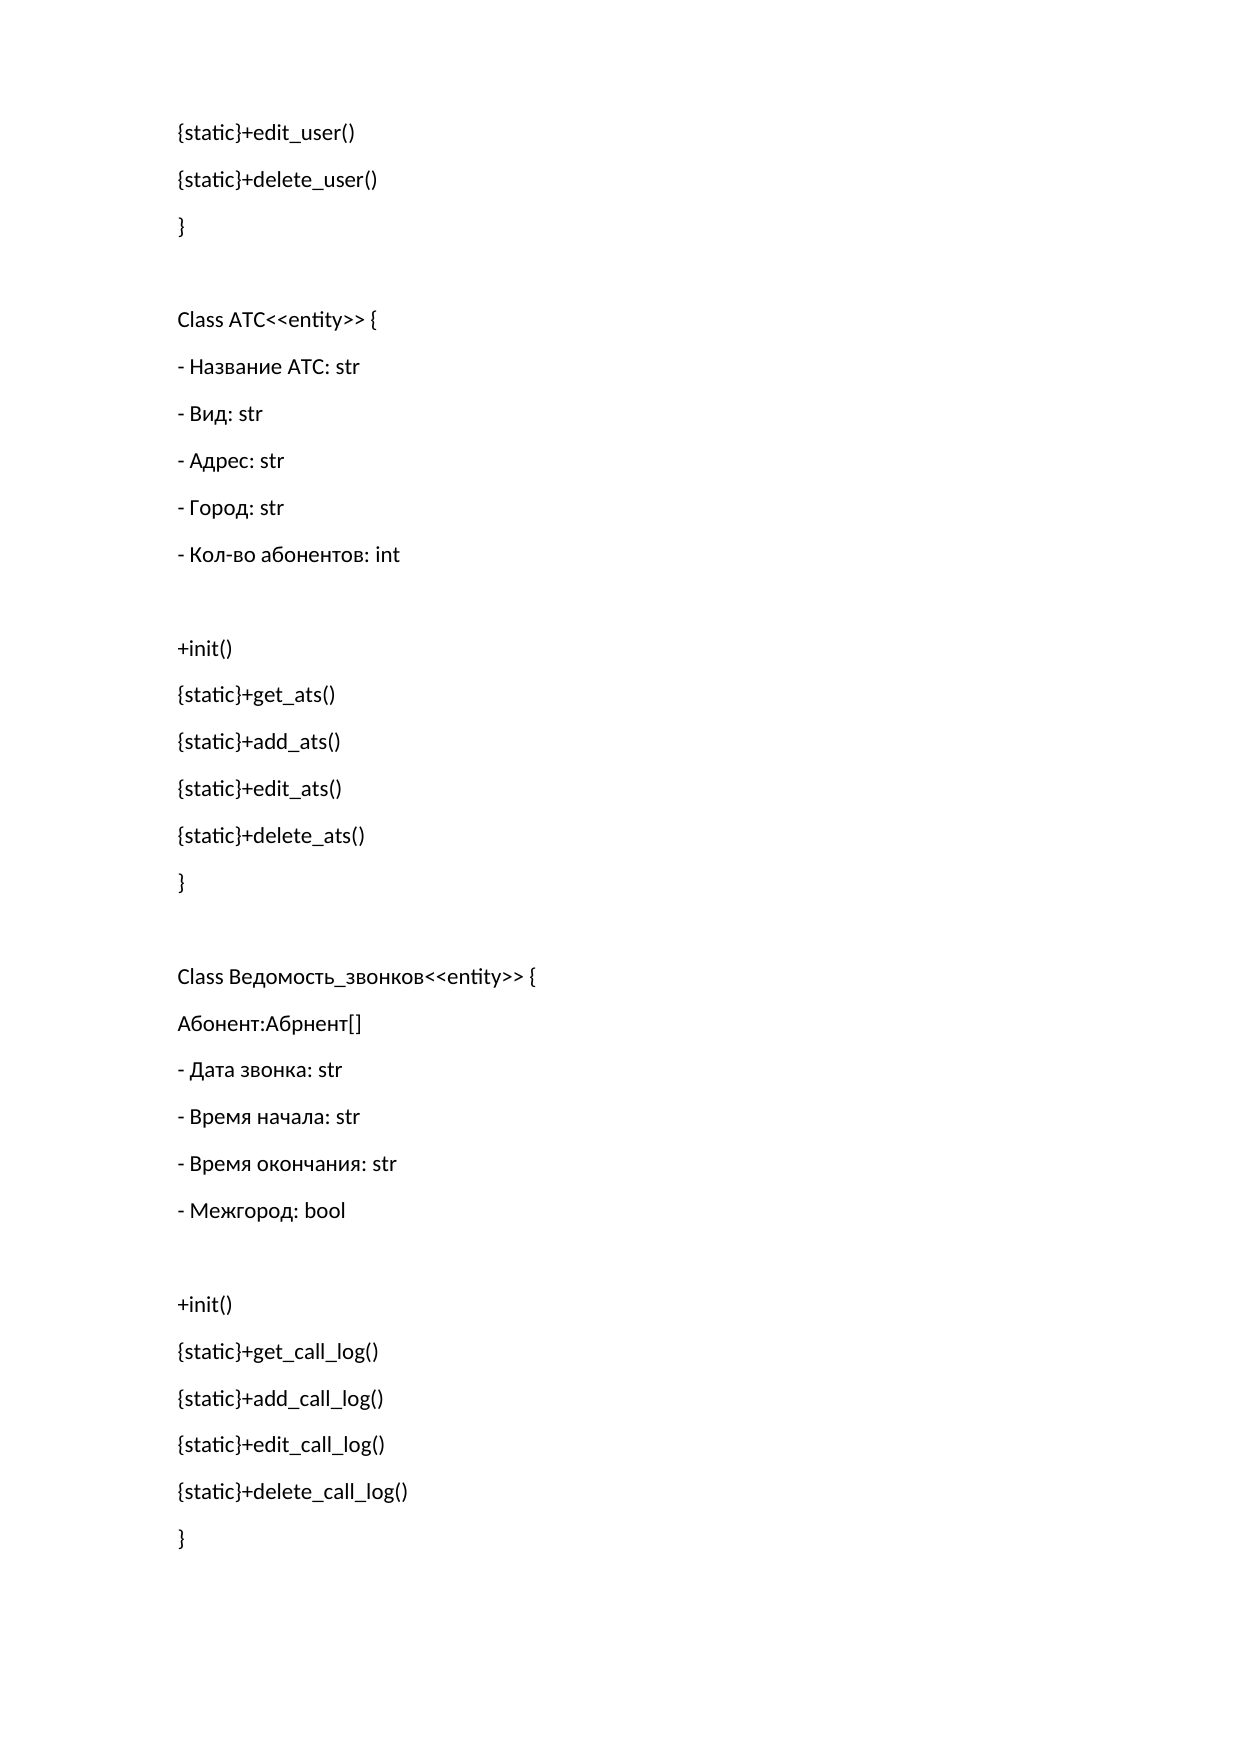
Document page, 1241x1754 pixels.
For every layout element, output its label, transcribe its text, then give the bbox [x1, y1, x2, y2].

text - Город: str [177, 493, 1152, 521]
text } [177, 1524, 1152, 1552]
text {static}+edit_user() [177, 118, 1152, 146]
text Абонент:Абрнент[] [177, 1009, 1152, 1037]
text +init() [177, 634, 1152, 662]
text {static}+add_call_log() [177, 1384, 1152, 1412]
text {static}+delete_call_log() [177, 1477, 1152, 1506]
text - Время начала: str [177, 1102, 1152, 1131]
text - Кол-во абонентов: int [177, 540, 1152, 568]
text } [177, 868, 1152, 896]
text {static}+delete_ats() [177, 821, 1152, 849]
text {static}+get_call_log() [177, 1337, 1152, 1365]
text {static}+edit_call_log() [177, 1431, 1152, 1459]
text } [177, 212, 1152, 240]
text Class Ведомость_звонков<<entity>> { [177, 962, 1152, 990]
text {static}+delete_user() [177, 165, 1152, 193]
text Class АТС<<entity>> { [177, 306, 1152, 334]
text {static}+add_ats() [177, 727, 1152, 756]
text - Дата звонка: str [177, 1056, 1152, 1084]
text {static}+get_ats() [177, 681, 1152, 709]
text - Название АТС: str [177, 352, 1152, 381]
text - Вид: str [177, 399, 1152, 427]
text - Время окончания: str [177, 1149, 1152, 1177]
text +init() [177, 1290, 1152, 1318]
text - Межгород: bool [177, 1196, 1152, 1224]
text {static}+edit_ats() [177, 774, 1152, 802]
text - Адрес: str [177, 446, 1152, 474]
